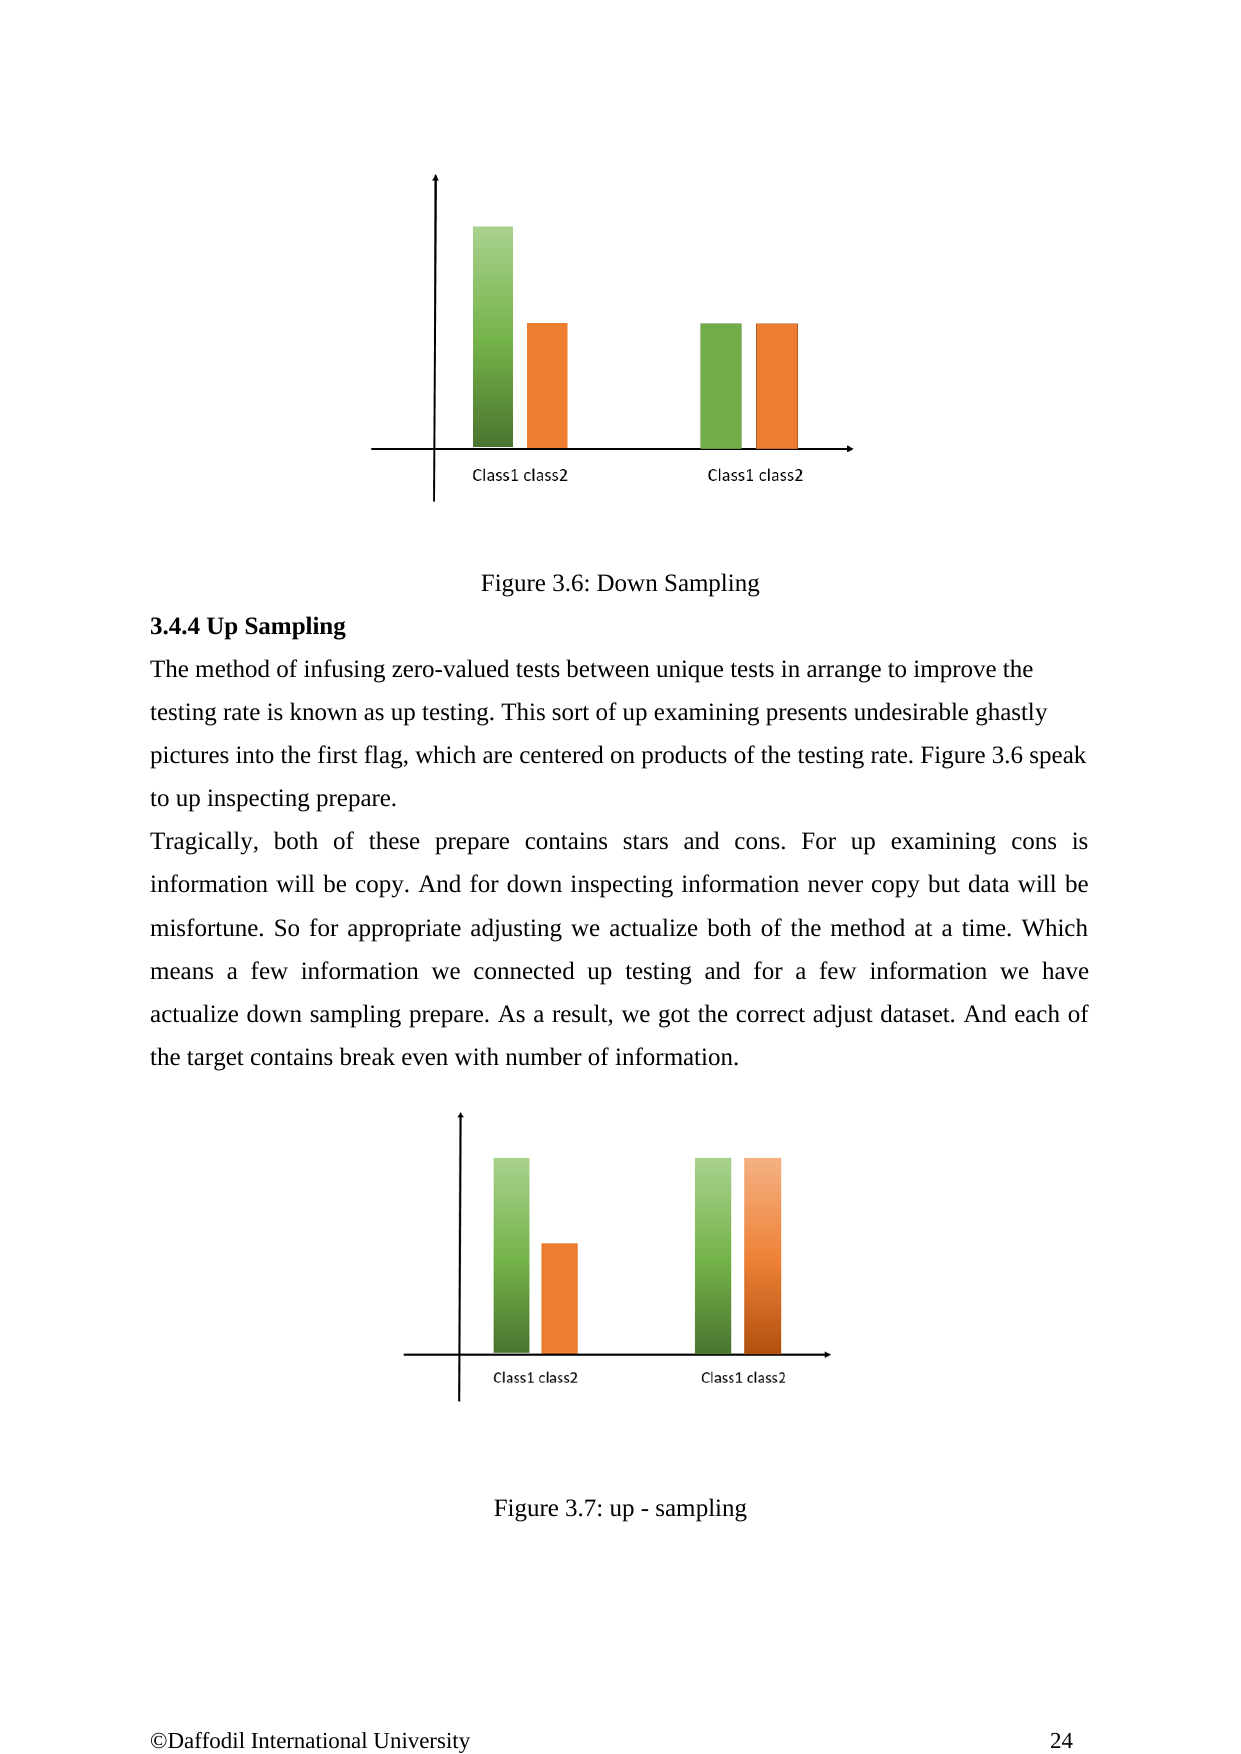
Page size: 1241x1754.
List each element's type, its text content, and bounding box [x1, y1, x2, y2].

text 3.4.4 Up Sampling [150, 611, 1090, 639]
picture [397, 1095, 844, 1422]
text The method of infusing zero-valued tests between unique tests in arrange to improve the testing rate is known as up testing. This sort of up examining presents undesirable ghastly pictures into the first flag, which are centered on products of the testing rate. Figure 3.6 speak to up inspecting prepare. [150, 654, 1090, 812]
text Tragically, both of these prepare contains stars and cons. For up examining cons is information will be copy. And for down inspecting information never copy but data will be misfortune. So for appropriate adjusting we actualize both of the method at a time. Which means a few information we connected up testing and for a few information we have actualize down sampling prepare. As a result, we got the correct adjust dataset. And each of the target contains break even with number of information. [150, 826, 1090, 1071]
picture [338, 141, 902, 554]
text Figure 3.7: up - sampling [150, 1493, 1090, 1522]
